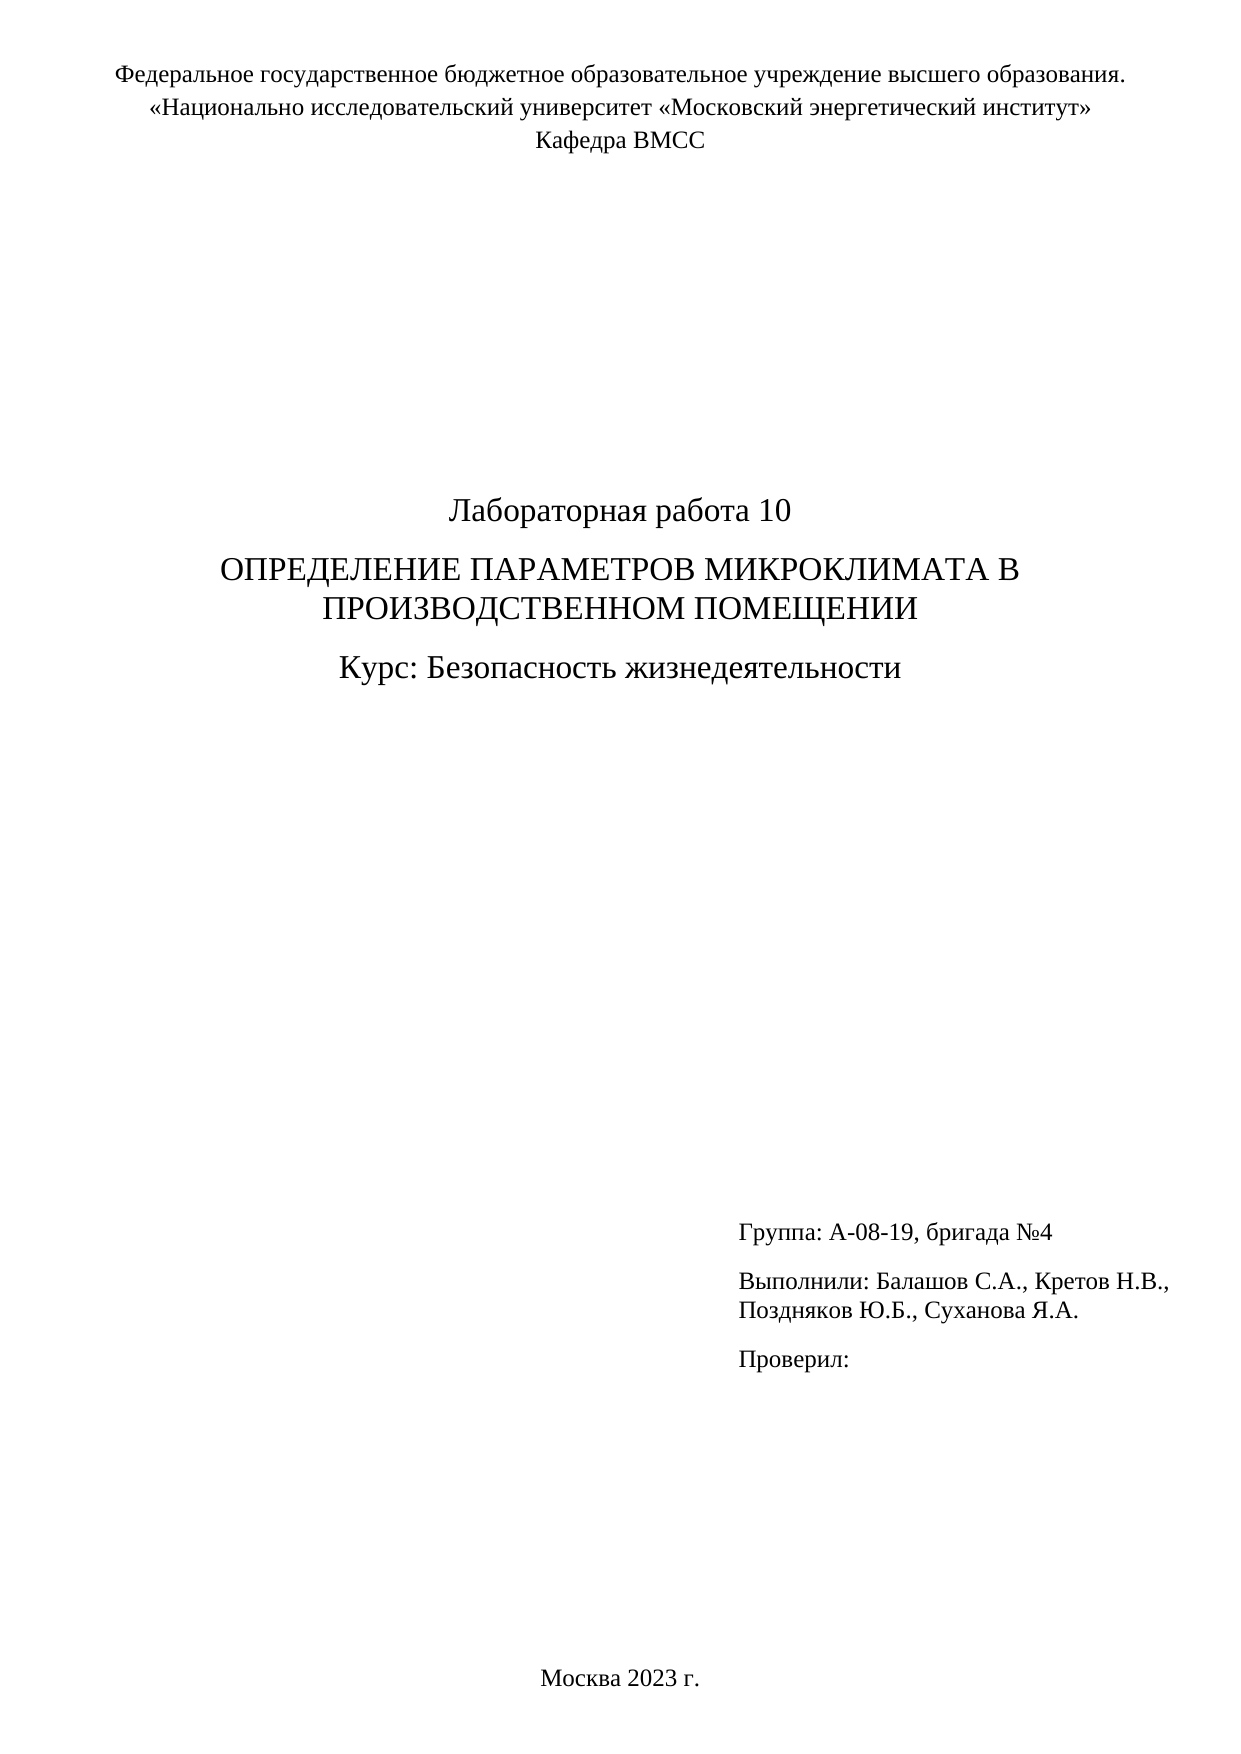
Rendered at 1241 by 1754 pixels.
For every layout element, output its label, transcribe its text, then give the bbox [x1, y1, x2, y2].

text Выполнили: Балашов С.А., Кретов Н.В., Поздняков Ю.Б., Суханова Я.А. [738, 1266, 1181, 1324]
text Группа: А-08-19, бригада №4 [738, 1217, 1181, 1245]
text Проверил: [738, 1344, 1181, 1373]
text Москва 2023 г. [59, 1663, 1181, 1692]
